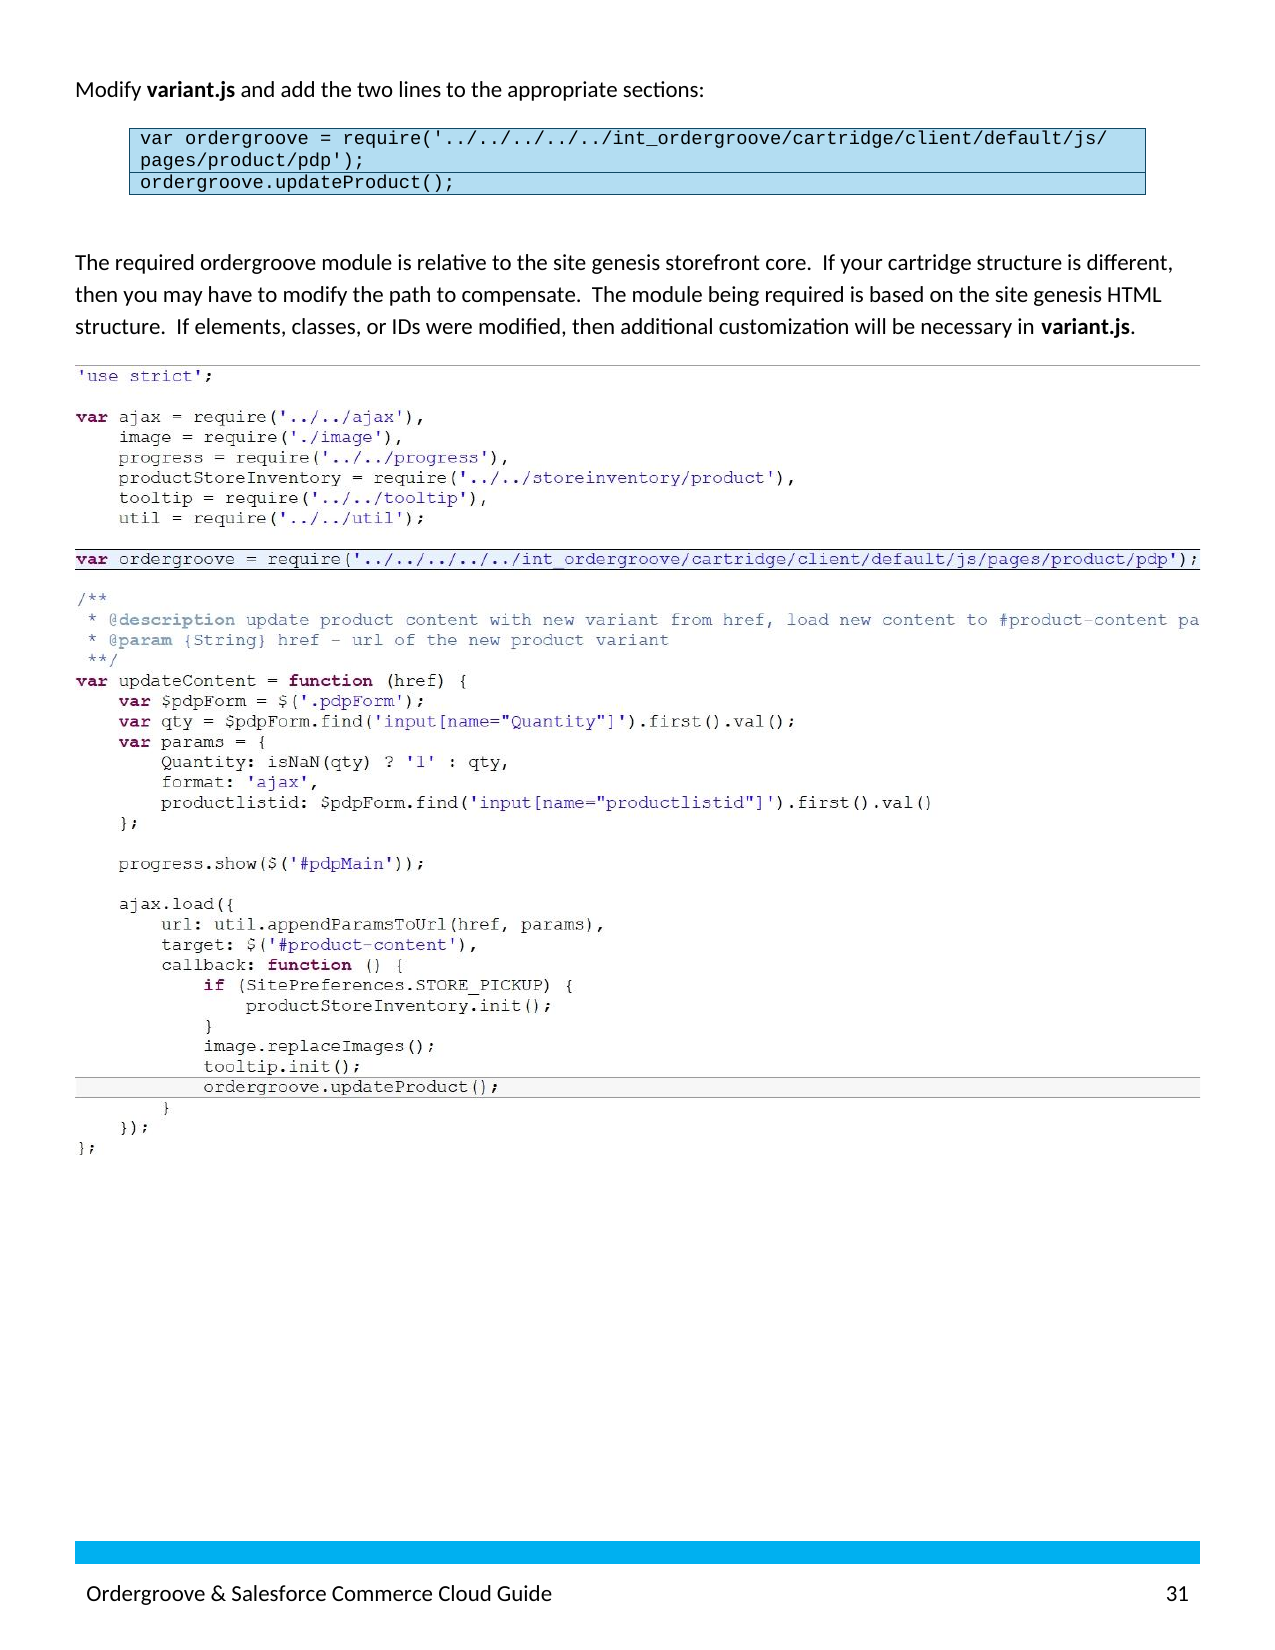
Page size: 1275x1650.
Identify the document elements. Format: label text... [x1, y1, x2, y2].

text Modify variant.js and add the two lines to the appropriate sections: [75, 75, 1200, 103]
picture [75, 365, 1200, 1155]
table_header var ordergroove = require('../../../../../int_ordergroove/cartridge/client/default/js/pages/product/pdp'); [130, 129, 1145, 172]
text The required ordergroove module is relative to the site genesis storefront core. If your cartridge structure is different, then you may have to modify the path to compensate. The module being required is based on the site genesis HTML structure. If elements, classes, or IDs were modified, then additional customization will be necessary in variant.js. [75, 248, 1200, 340]
table_cell ordergroove.updateProduct(); [130, 173, 1145, 194]
